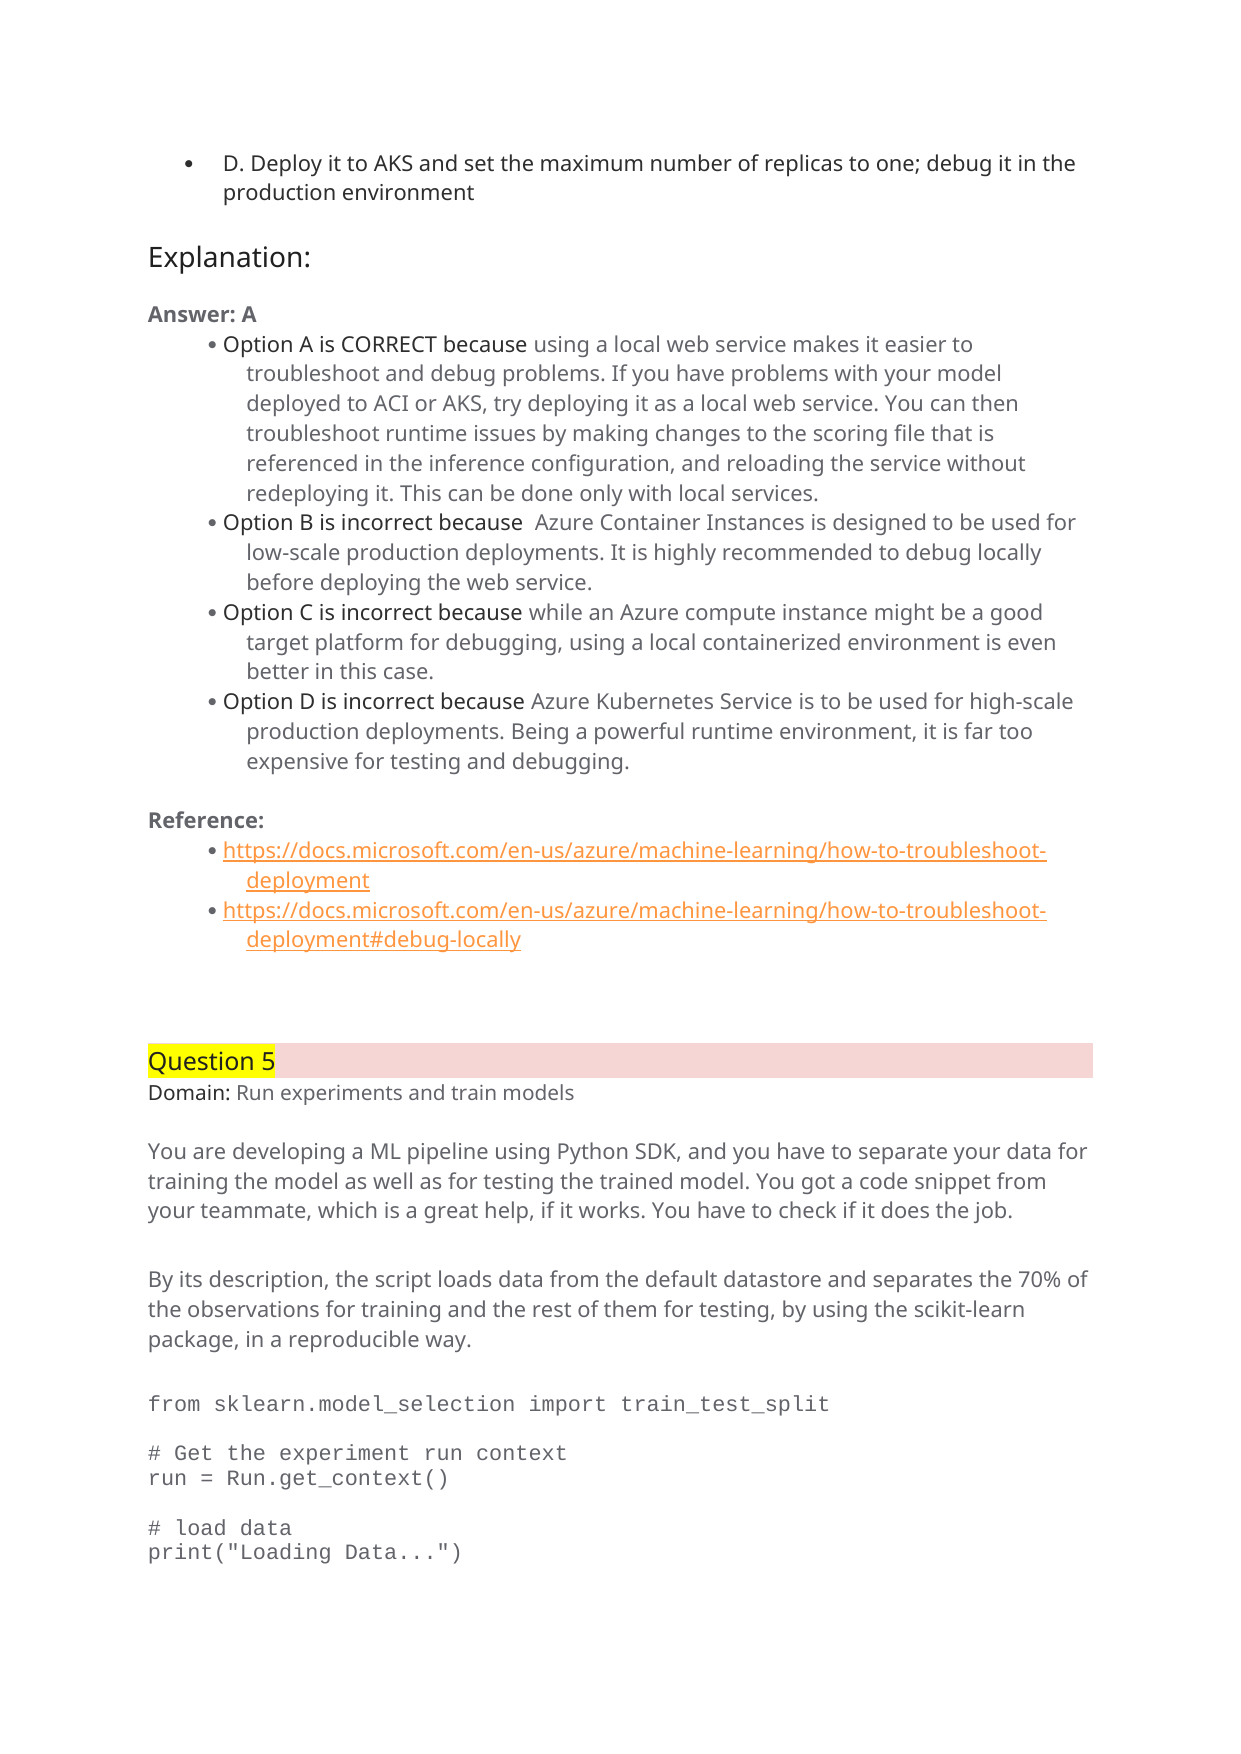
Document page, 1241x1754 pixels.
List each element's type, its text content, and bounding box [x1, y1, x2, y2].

text # load data [148, 1517, 1093, 1541]
text Explanation: [148, 237, 1093, 275]
text run = Run.get_context() [148, 1467, 1093, 1492]
text Question 5 [148, 1043, 1093, 1078]
text You are developing a ML pipeline using Python SDK, and you have to separate your data for training the model as well as for testing the trained model. You got a code snippet from your teammate, which is a great help, if it works. You have to check if it does the job. [148, 1136, 1093, 1225]
text Answer: A [148, 299, 1093, 328]
list Option C is incorrect because while an Azure compute instance might be a good target platform for debugging, using a local containerized environment is even better in this case. [208, 597, 1093, 686]
list Option B is incorrect because Azure Container Instances is designed to be used for low-scale production deployments. It is highly recommended to debug locally before deploying the web service. [208, 507, 1093, 597]
text # Get the experiment run context [148, 1442, 1093, 1467]
list D. Deploy it to AKS and set the maximum number of replicas to one; debug it in the production environment [185, 148, 1093, 207]
text from sklearn.model_selection import train_test_split [148, 1393, 1093, 1417]
text By its description, the script loads data from the default datastore and separates the 70% of the observations for training and the rest of them for testing, by using the scikit-learn package, in a reproducible way. [148, 1264, 1093, 1354]
list Option A is CORRECT because using a local web service makes it easier to troubleshoot and debug problems. If you have problems with your model deployed to ACI or AKS, try deploying it as a local web service. You can then troubleshoot runtime issues by making changes to the scoring file that is referenced in the inference configuration, and reloading the service without redeploying it. This can be done only with local services. [208, 328, 1093, 507]
list https://docs.microsoft.com/en-us/azure/machine-learning/how-to-troubleshoot-deployment#debug-locally [208, 894, 1093, 954]
text Reference: [148, 805, 1093, 835]
list https://docs.microsoft.com/en-us/azure/machine-learning/how-to-troubleshoot-deployment [208, 835, 1093, 894]
text print("Loading Data...") [148, 1541, 1093, 1566]
text Domain: Run experiments and train models [148, 1078, 1093, 1106]
list Option D is incorrect because Azure Kubernetes Service is to be used for high-scale production deployments. Being a powerful runtime environment, it is far too expensive for testing and debugging. [208, 686, 1093, 775]
